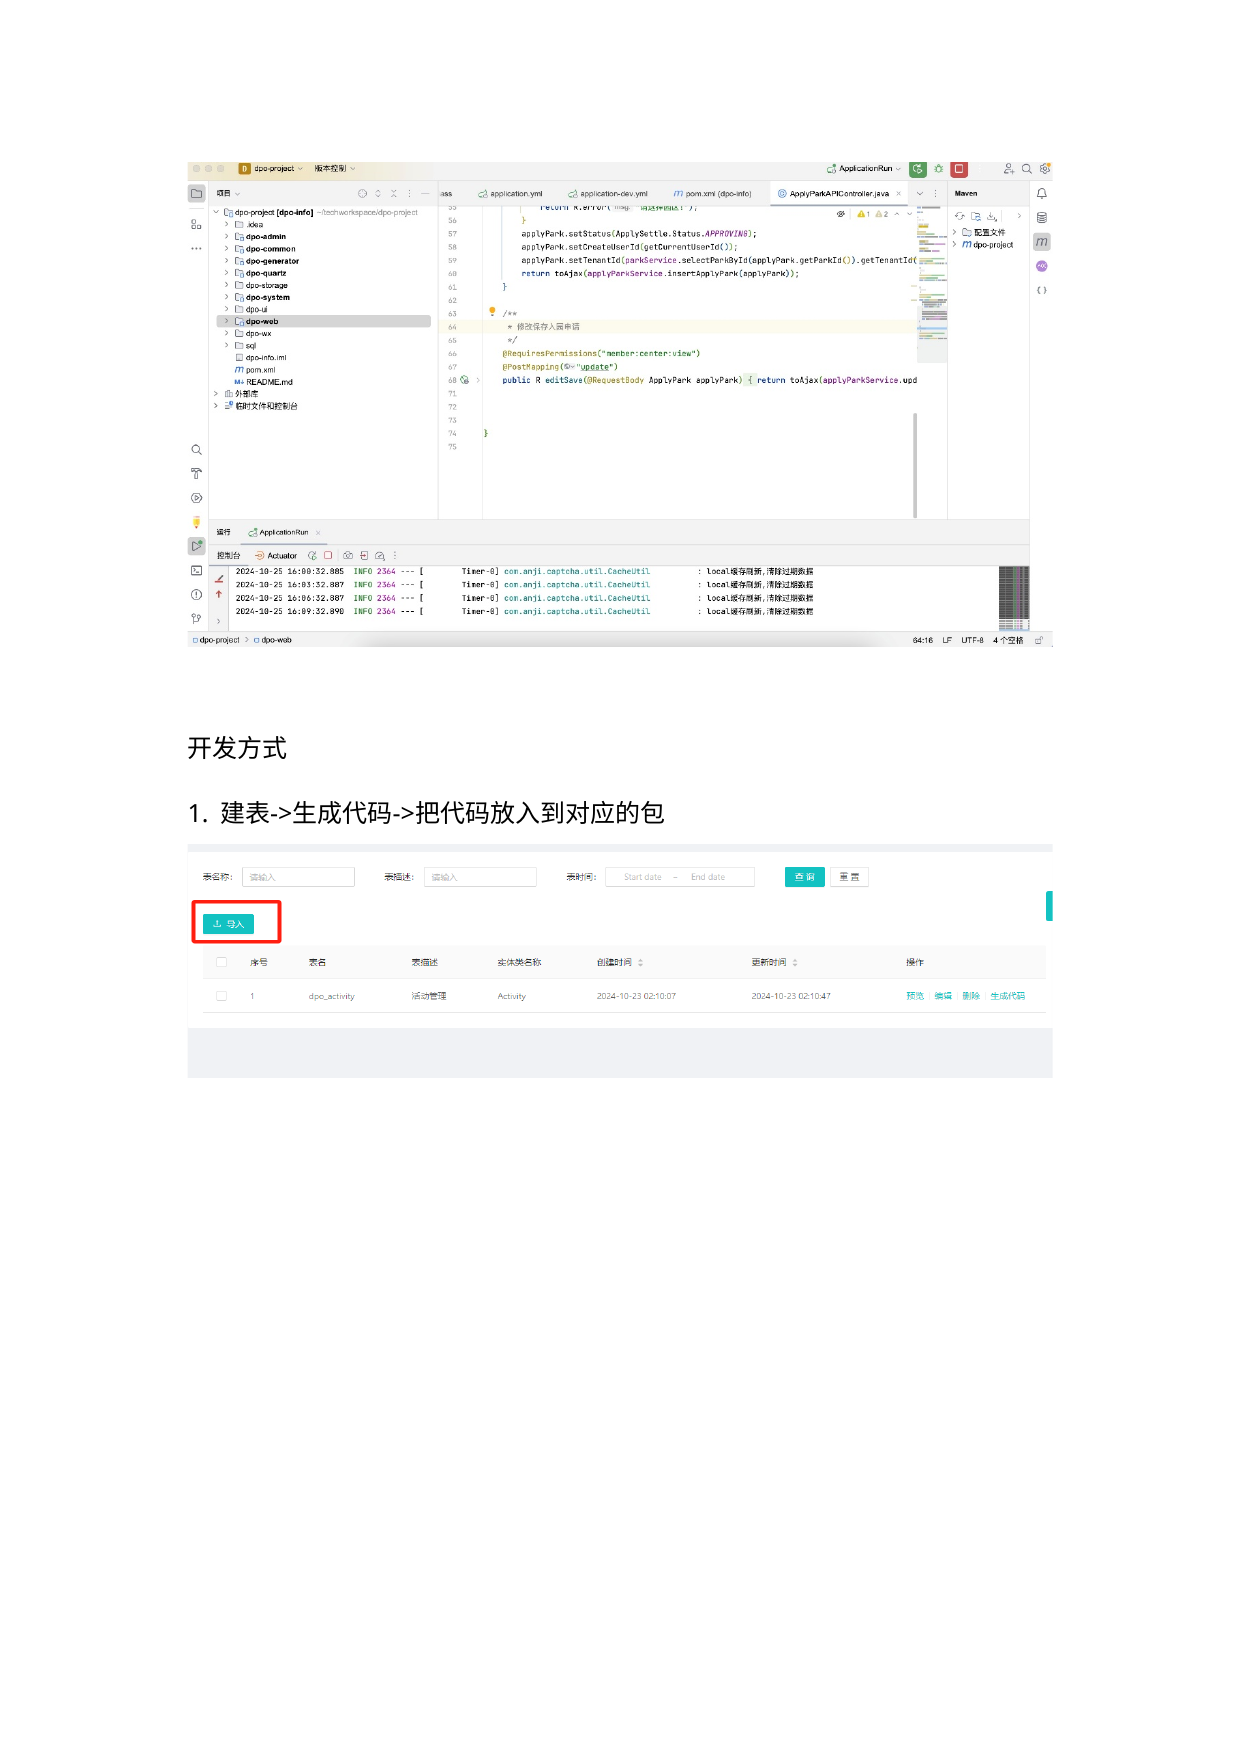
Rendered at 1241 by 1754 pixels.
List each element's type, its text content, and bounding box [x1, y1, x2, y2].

list 建表->生成代码->把代码放入到对应的包 [187, 779, 1053, 844]
text 开发方式 [187, 714, 1053, 779]
picture [187, 844, 1053, 1078]
picture [187, 162, 1053, 647]
